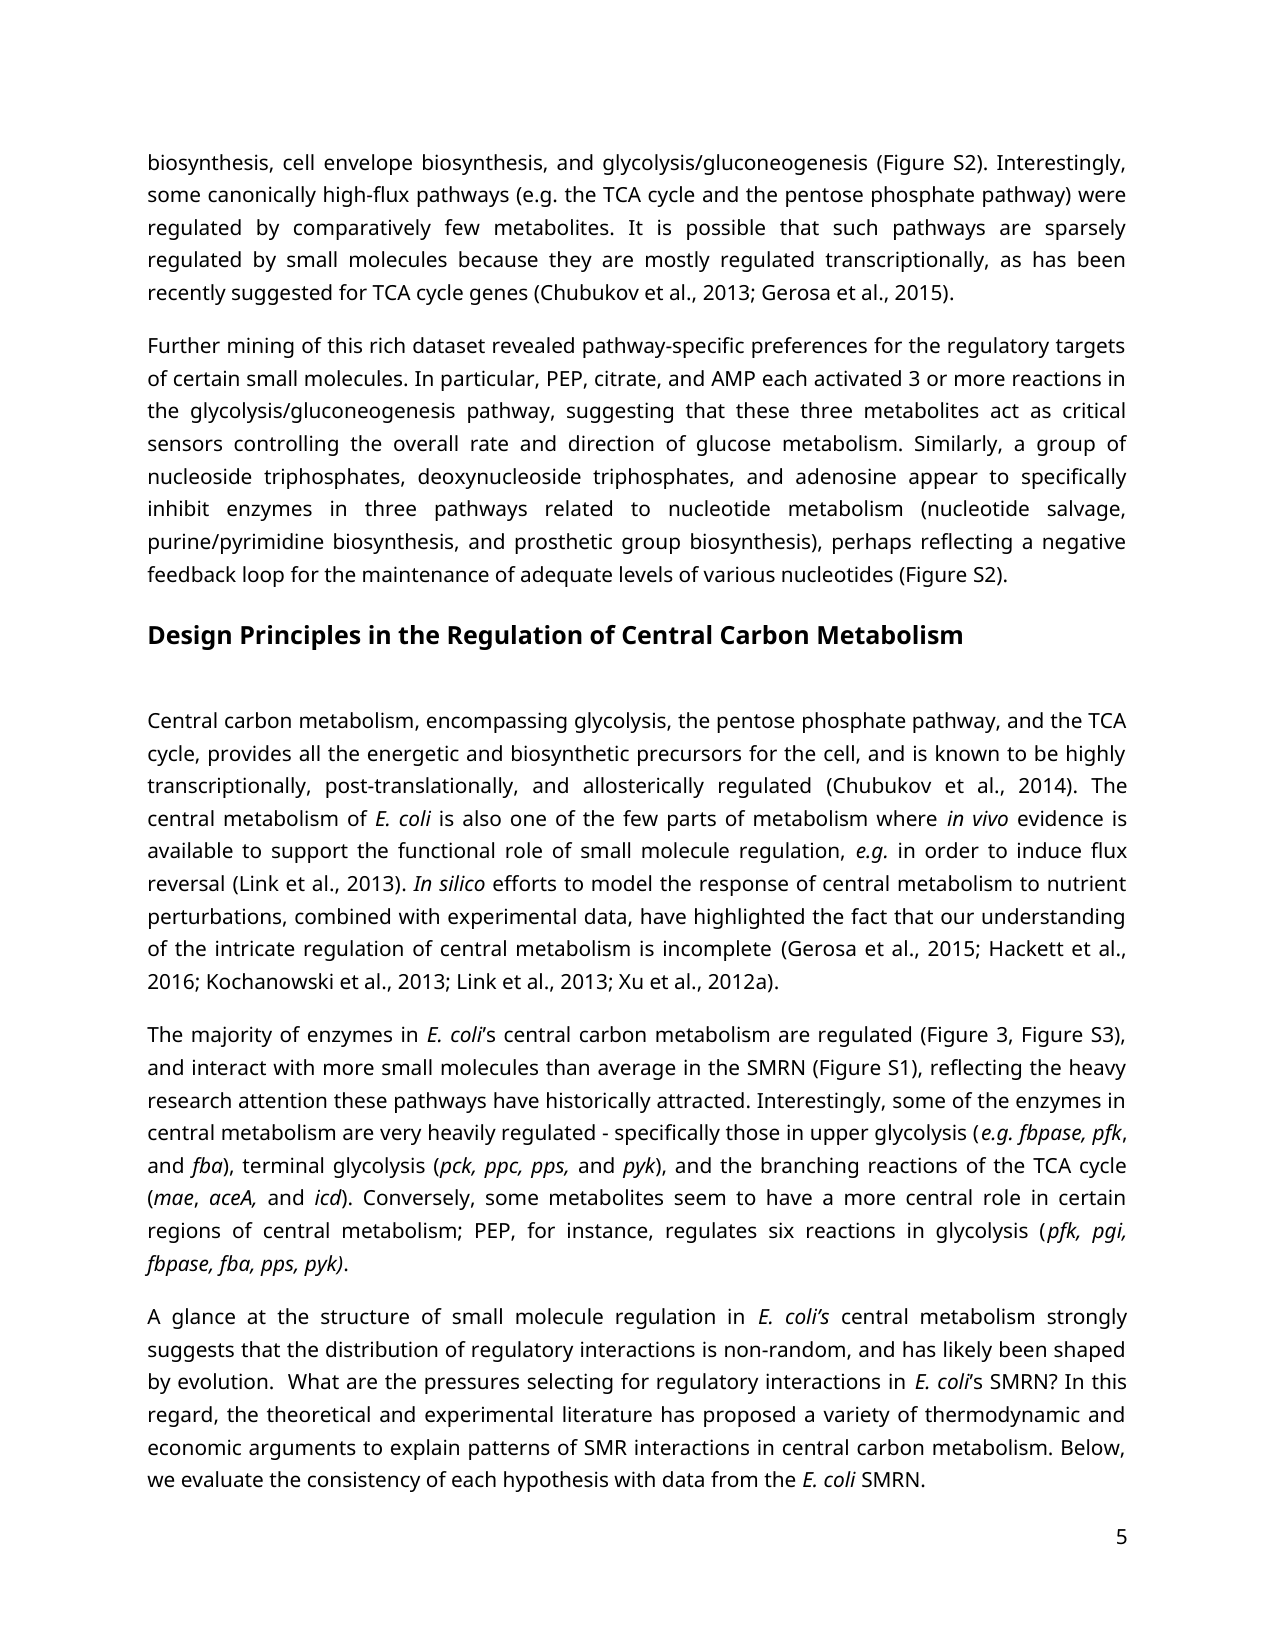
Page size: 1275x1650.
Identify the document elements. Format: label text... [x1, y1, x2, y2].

text The majority of enzymes in E. coli’s central carbon metabolism are regulated (Figure 3, Figure S3), and interact with more small molecules than average in the SMRN (Figure S1), reflecting the heavy research attention these pathways have historically attracted. Interestingly, some of the enzymes in central metabolism are very heavily regulated - specifically those in upper glycolysis (e.g. fbpase, pfk, and fba), terminal glycolysis (pck, ppc, pps, and pyk), and the branching reactions of the TCA cycle (mae, aceA, and icd). Conversely, some metabolites seem to have a more central role in certain regions of central metabolism; PEP, for instance, regulates six reactions in glycolysis (pfk, pgi, fbpase, fba, pps, pyk). [147, 1021, 1127, 1277]
text Central carbon metabolism, encompassing glycolysis, the pentose phosphate pathway, and the TCA cycle, provides all the energetic and biosynthetic precursors for the cell, and is known to be highly transcriptionally, post-translationally, and allosterically regulated (Chubukov et al., 2014). The central metabolism of E. coli is also one of the few parts of metabolism where in vivo evidence is available to support the functional role of small molecule regulation, e.g. in order to induce flux reversal (Link et al., 2013). In silico efforts to model the response of central metabolism to nutrient perturbations, combined with experimental data, have highlighted the fact that our understanding of the intricate regulation of central metabolism is incomplete (Gerosa et al., 2015; Hackett et al., 2016; Kochanowski et al., 2013; Link et al., 2013; Xu et al., 2012a). [147, 706, 1127, 996]
text Further mining of this rich dataset revealed pathway-specific preferences for the regulatory targets of certain small molecules. In particular, PEP, citrate, and AMP each activated 3 or more reactions in the glycolysis/gluconeogenesis pathway, suggesting that these three metabolites act as critical sensors controlling the overall rate and direction of glucose metabolism. Similarly, a group of nucleoside triphosphates, deoxynucleoside triphosphates, and adenosine appear to specifically inhibit enzymes in three pathways related to nucleotide metabolism (nucleotide salvage, purine/pyrimidine biosynthesis, and prosthetic group biosynthesis), perhaps reflecting a negative feedback loop for the maintenance of adequate levels of various nucleotides (Figure S2). [147, 331, 1127, 588]
subtitle Design Principles in the Regulation of Central Carbon Metabolism [147, 617, 1127, 651]
